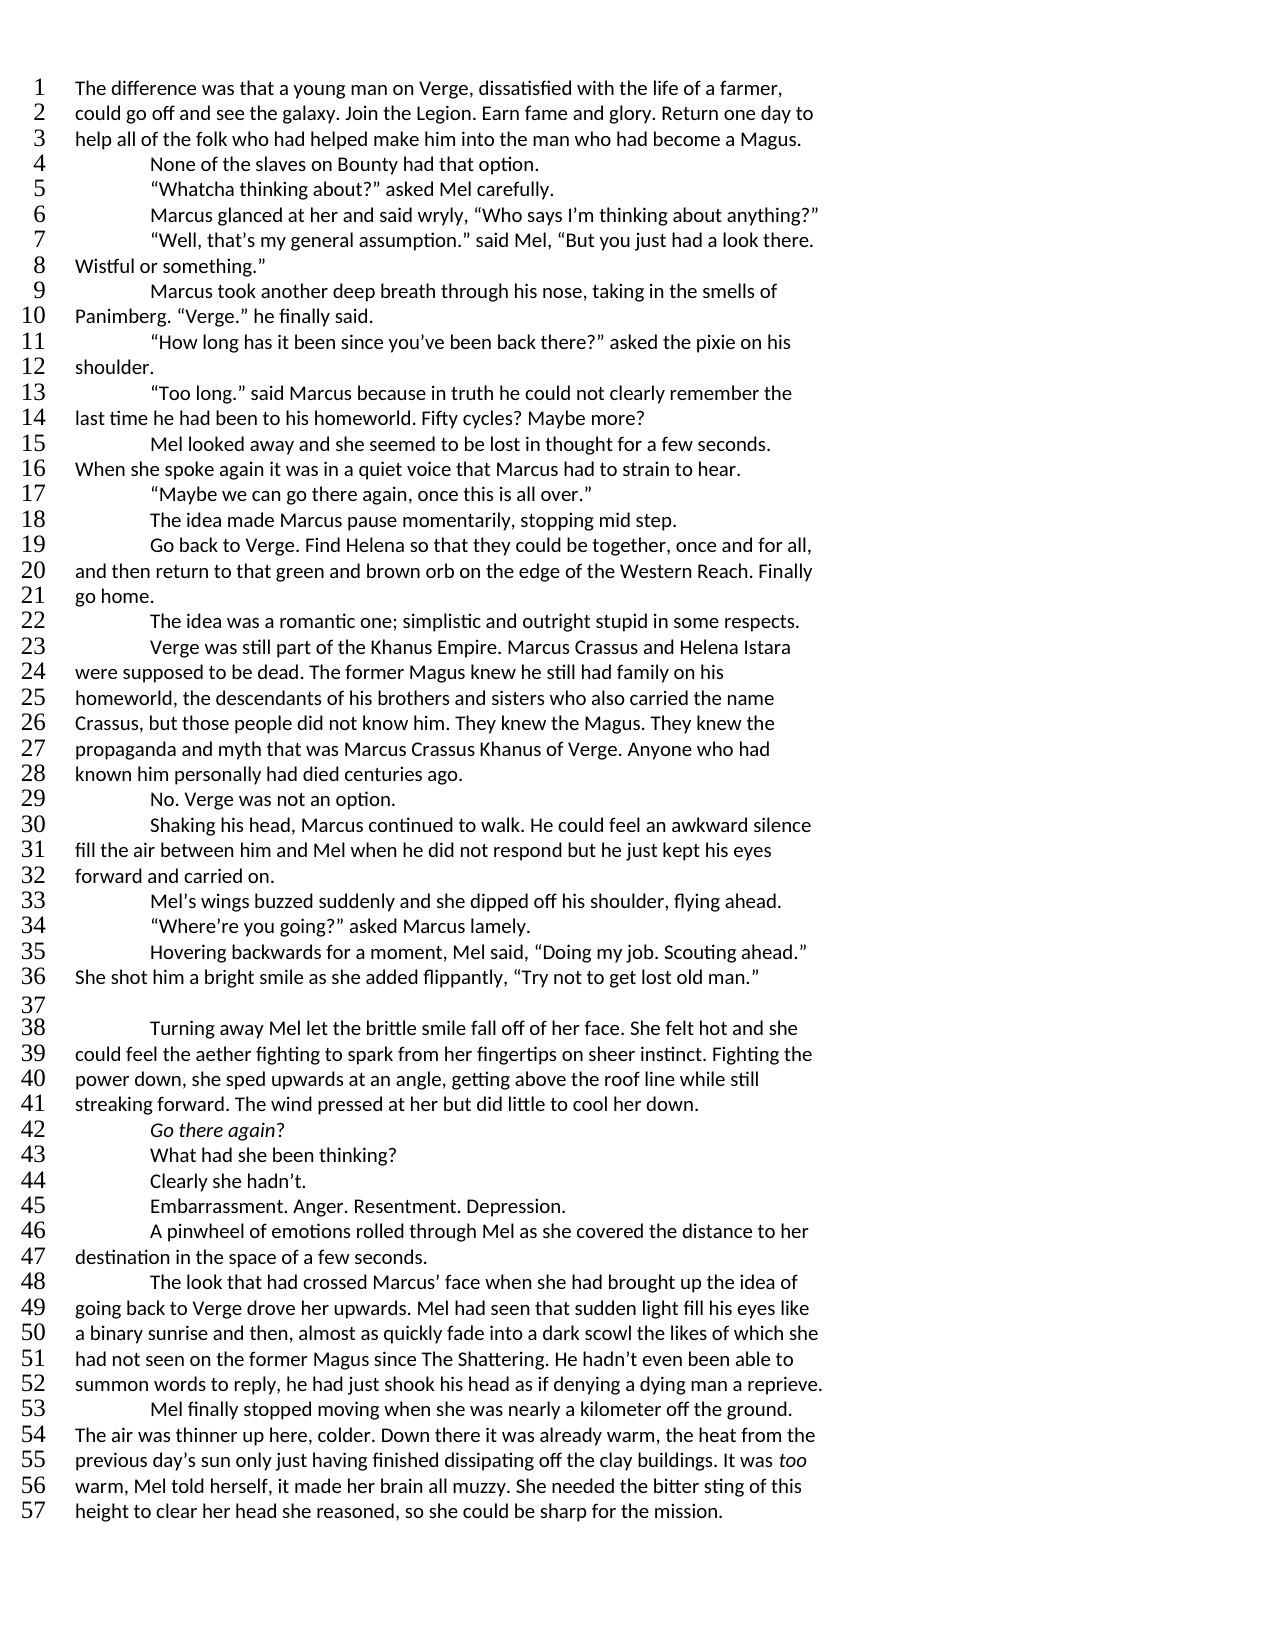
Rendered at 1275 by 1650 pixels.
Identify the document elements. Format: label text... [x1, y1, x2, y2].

text Go back to Verge. Find Helena so that they could be together, once and for all, and then return to that green and brown orb on the edge of the Western Reach. Finally go home. [75, 532, 825, 609]
text The idea was a romantic one; simplistic and outright stupid in some respects. [75, 609, 825, 634]
text Clearly she hadn’t. [75, 1168, 825, 1193]
text Mel finally stopped moving when she was nearly a kilometer off the ground. The air was thinner up here, colder. Down there it was already warm, the heat from the previous day’s sun only just having finished dissipating off the clay buildings. It was too warm, Mel told herself, it made her brain all muzzy. She needed the bitter sting of this height to clear her head she reasoned, so she could be sharp for the mission. [75, 1397, 825, 1524]
text Go there again? [75, 1117, 825, 1142]
text The idea made Marcus pause momentarily, stopping mid step. [75, 507, 825, 532]
text A pinwheel of emotions rolled through Mel as she covered the distance to her destination in the space of a few seconds. [75, 1219, 825, 1269]
text Verge was still part of the Khanus Empire. Marcus Crassus and Helena Istara were supposed to be dead. The former Magus knew he still had family on his homeworld, the descendants of his brothers and sisters who also carried the name Crassus, but those people did not know him. They knew the Magus. They knew the propaganda and myth that was Marcus Crassus Khanus of Verge. Anyone who had known him personally had died centuries ago. [75, 634, 825, 787]
text Mel’s wings buzzed suddenly and she dipped off his shoulder, flying ahead. [75, 888, 825, 914]
text Hovering backwards for a moment, Mel said, “Doing my job. Scouting ahead.” She shot him a bright smile as she added flippantly, “Try not to get lost old man.” [75, 939, 825, 990]
text Embarrassment. Anger. Resentment. Depression. [75, 1193, 825, 1219]
text “Well, that’s my general assumption.” said Mel, “But you just had a look there. Wistful or something.” [75, 227, 825, 278]
text Shaking his head, Marcus continued to walk. He could feel an awkward silence fill the air between him and Mel when he did not respond but he just kept his eyes forward and carried on. [75, 812, 825, 888]
text Turning away Mel let the brittle smile fall off of her face. She felt hot and she could feel the aether fighting to spark from her fingertips on sheer instinct. Fighting the power down, she sped upwards at an angle, getting above the roof line while still streaking forward. The wind pressed at her but did little to cool her down. [75, 1015, 825, 1117]
text “Too long.” said Marcus because in truth he could not clearly remember the last time he had been to his homeworld. Fifty cycles? Maybe more? [75, 380, 825, 431]
text No. Verge was not an option. [75, 787, 825, 812]
text None of the slaves on Bounty had that option. [75, 151, 825, 177]
text “Where’re you going?” asked Marcus lamely. [75, 914, 825, 939]
text “How long has it been since you’ve been back there?” asked the pixie on his shoulder. [75, 329, 825, 380]
text “Whatcha thinking about?” asked Mel carefully. [75, 177, 825, 202]
text “Maybe we can go there again, once this is all over.” [75, 482, 825, 507]
text Mel looked away and she seemed to be lost in thought for a few seconds. When she spoke again it was in a quiet voice that Marcus had to strain to hear. [75, 431, 825, 482]
text Marcus glanced at her and said wryly, “Who says I’m thinking about anything?” [75, 202, 825, 227]
text The look that had crossed Marcus’ face when she had brought up the idea of going back to Verge drove her upwards. Mel had seen that sudden light fill his eyes like a binary sunrise and then, almost as quickly fade into a dark scowl the likes of which she had not seen on the former Magus since The Shattering. He hadn’t even been able to summon words to reply, he had just shook his head as if denying a dying man a reprieve. [75, 1269, 825, 1397]
text Marcus took another deep breath through his nose, taking in the smells of Panimberg. “Verge.” he finally said. [75, 278, 825, 329]
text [75, 75, 825, 151]
text What had she been thinking? [75, 1142, 825, 1168]
